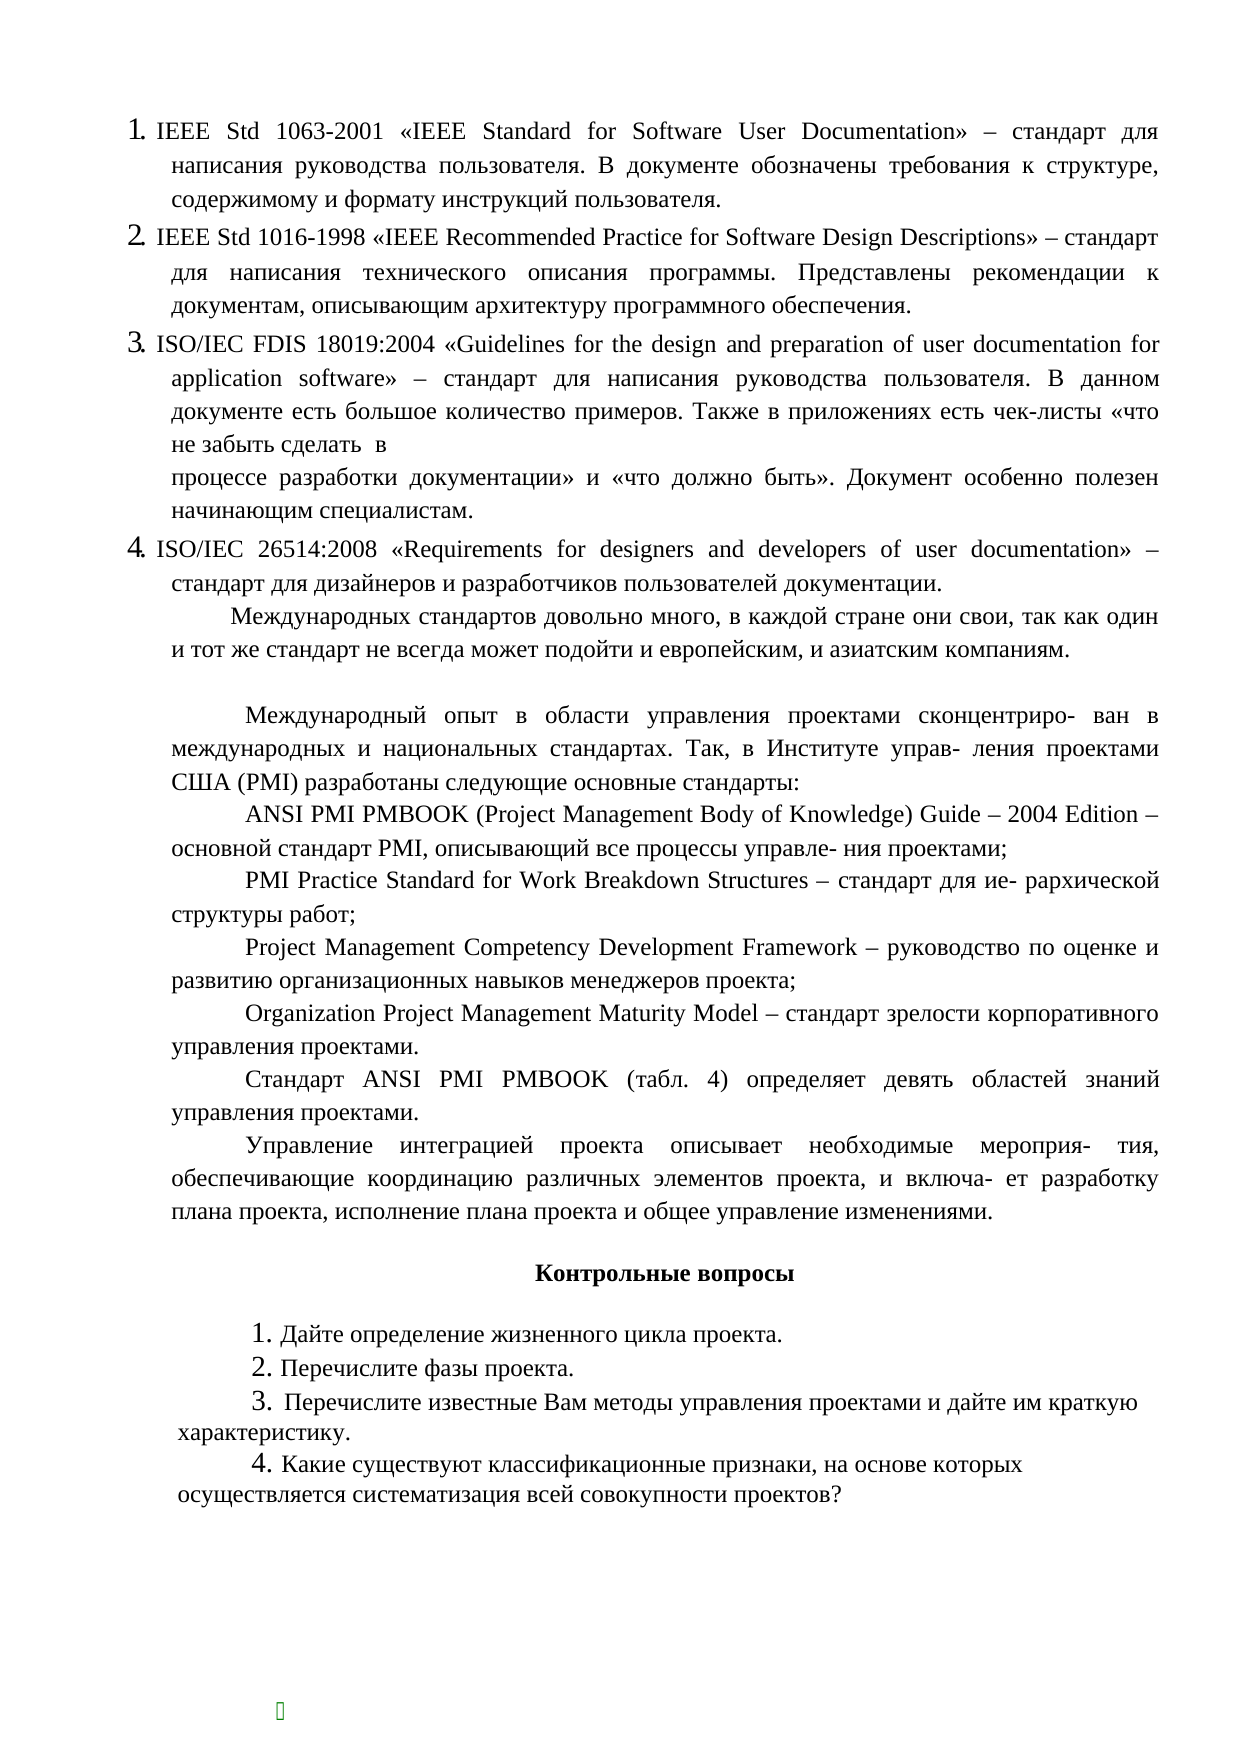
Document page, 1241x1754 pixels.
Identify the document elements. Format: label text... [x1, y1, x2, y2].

text Стандарт ANSI PMI PMBOOK (табл. 4) определяет девять областей знаний управления проектами. [171, 1064, 1160, 1126]
text Project Management Competency Development Framework – руководство по оценке и развитию организационных навыков менеджеров проекта; [171, 932, 1160, 993]
list Дайте определение жизненного цикла проекта. [251, 1316, 1180, 1349]
list IEEE Std 1016-1998 «IEEE Recommended Practice for Software Design Descriptions» – стандарт для написания технического описания программы. Представлены рекомендации к документам, описывающим архитектуру программного обеспечения. [127, 217, 1160, 319]
list Перечислите фазы проекта. [251, 1349, 1180, 1383]
list ISO/IEC FDIS 18019:2004 «Guidelines for the design and preparation of user documentation for application software» – стандарт для написания руководства пользователя. В данном документе есть большое количество примеров. Также в приложениях есть чек-листы «что не забыть сделать в [127, 323, 1160, 458]
text PMI Practice Standard for Work Breakdown Structures – стандарт для ие- рархической структуры работ; [171, 866, 1160, 927]
list Перечислите известные Вам методы управления проектами и дайте им краткую характеристику. [177, 1383, 1152, 1446]
text Международных стандартов довольно много, в каждой стране они свои, так как один и тот же стандарт не всегда может подойти и европейским, и азиатским компаниям. [171, 601, 1160, 663]
list Какие существуют классификационные признаки, на основе которых осуществляется систематизация всей совокупности проектов? [177, 1446, 1152, 1508]
text Управление интеграцией проекта описывает необходимые мероприя- тия, обеспечивающие координацию различных элементов проекта, и включа- ет разработку плана проекта, исполнение плана проекта и общее управление изменениями. [171, 1130, 1160, 1224]
list IEEE Std 1063-2001 «IEEE Standard for Software User Documentation» – стандарт для написания руководства пользователя. В документе обозначены требования к структуре, содержимому и формату инструкций пользователя. [127, 110, 1160, 212]
text ANSI PMI PMBOOK (Project Management Body of Knowledge) Guide – 2004 Edition – основной стандарт PMI, описывающий все процессы управле- ния проектами; [171, 799, 1160, 861]
subtitle Контрольные вопросы [156, 1258, 1173, 1286]
text процессе разработки документации» и «что должно быть». Документ особенно полезен начинающим специалистам. [171, 462, 1160, 524]
text Международный опыт в области управления проектами сконцентриро- ван в международных и национальных стандартах. Так, в Институте управ- ления проектами США (PMI) разработаны следующие основные стандарты: [171, 701, 1160, 795]
list ISO/IEC 26514:2008 «Requirements for designers and developers of user documentation» – стандарт для дизайнеров и разработчиков пользователей документации. [127, 528, 1160, 597]
text Organization Project Management Maturity Model – стандарт зрелости корпоративного управления проектами. [171, 998, 1160, 1059]
